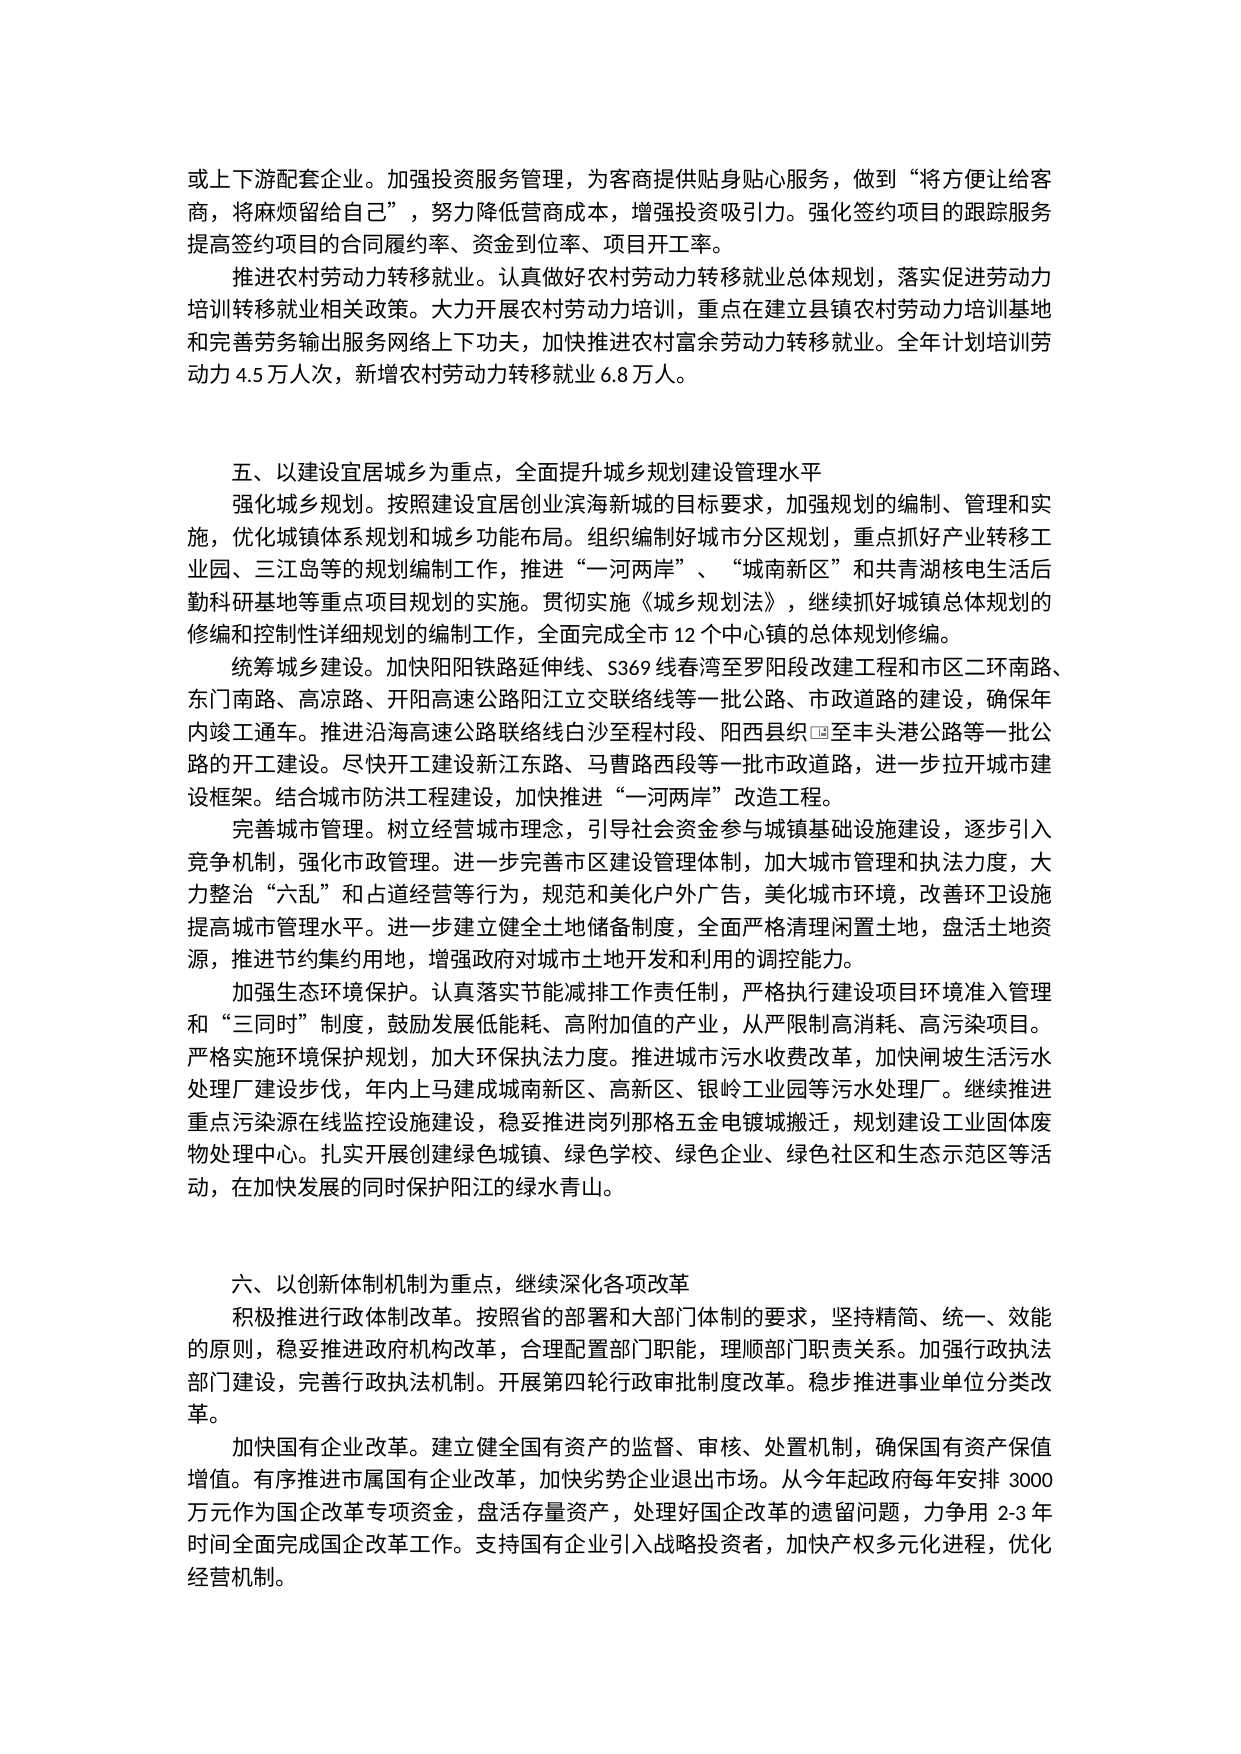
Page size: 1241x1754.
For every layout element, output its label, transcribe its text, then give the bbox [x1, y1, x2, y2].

text 积极推进行政体制改革。按照省的部署和大部门体制的要求，坚持精简、统一、效能的原则，稳妥推进政府机构改革，合理配置部门职能，理顺部门职责关系。加强行政执法部门建设，完善行政执法机制。开展第四轮行政审批制度改革。稳步推进事业单位分类改革。 [187, 1299, 1053, 1429]
text 加强生态环境保护。认真落实节能减排工作责任制，严格执行建设项目环境准入管理和“三同时”制度，鼓励发展低能耗、高附加值的产业，从严限制高消耗、高污染项目。严格实施环境保护规划，加大环保执法力度。推进城市污水收费改革，加快闸坡生活污水处理厂建设步伐，年内上马建成城南新区、高新区、银岭工业园等污水处理厂。继续推进重点污染源在线监控设施建设，稳妥推进岗列那格五金电镀城搬迁，规划建设工业固体废物处理中心。扎实开展创建绿色城镇、绿色学校、绿色企业、绿色社区和生态示范区等活动，在加快发展的同时保护阳江的绿水青山。 [187, 974, 1053, 1202]
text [187, 162, 1053, 259]
text 五、以建设宜居城乡为重点，全面提升城乡规划建设管理水平 [187, 454, 1053, 487]
text 强化城乡规划。按照建设宜居创业滨海新城的目标要求，加强规划的编制、管理和实施，优化城镇体系规划和城乡功能布局。组织编制好城市分区规划，重点抓好产业转移工业园、三江岛等的规划编制工作，推进“一河两岸”、“城南新区”和共青湖核电生活后勤科研基地等重点项目规划的实施。贯彻实施《城乡规划法》，继续抓好城镇总体规划的修编和控制性详细规划的编制工作，全面完成全市12个中心镇的总体规划修编。 [187, 487, 1053, 649]
text 推进农村劳动力转移就业。认真做好农村劳动力转移就业总体规划，落实促进劳动力培训转移就业相关政策。大力开展农村劳动力培训，重点在建立县镇农村劳动力培训基地和完善劳务输出服务网络上下功夫，加快推进农村富余劳动力转移就业。全年计划培训劳动力4.5万人次，新增农村劳动力转移就业6.8万人。 [187, 259, 1053, 389]
text 六、以创新体制机制为重点，继续深化各项改革 [187, 1267, 1053, 1299]
text 加快国有企业改革。建立健全国有资产的监督、审核、处置机制，确保国有资产保值增值。有序推进市属国有企业改革，加快劣势企业退出市场。从今年起政府每年安排3000万元作为国企改革专项资金，盘活存量资产，处理好国企改革的遗留问题，力争用2-3年时间全面完成国企改革工作。支持国有企业引入战略投资者，加快产权多元化进程，优化经营机制。 [187, 1429, 1053, 1592]
text 统筹城乡建设。加快阳阳铁路延伸线、S369线春湾至罗阳段改建工程和市区二环南路、东门南路、高凉路、开阳高速公路阳江立交联络线等一批公路、市政道路的建设，确保年内竣工通车。推进沿海高速公路联络线白沙至程村段、阳西县织至丰头港公路等一批公路的开工建设。尽快开工建设新江东路、马曹路西段等一批市政道路，进一步拉开城市建设框架。结合城市防洪工程建设，加快推进“一河两岸”改造工程。 [187, 649, 1053, 812]
text 完善城市管理。树立经营城市理念，引导社会资金参与城镇基础设施建设，逐步引入竞争机制，强化市政管理。进一步完善市区建设管理体制，加大城市管理和执法力度，大力整治“六乱”和占道经营等行为，规范和美化户外广告，美化城市环境，改善环卫设施，提高城市管理水平。进一步建立健全土地储备制度，全面严格清理闲置土地，盘活土地资源，推进节约集约用地，增强政府对城市土地开发和利用的调控能力。 [187, 812, 1053, 974]
